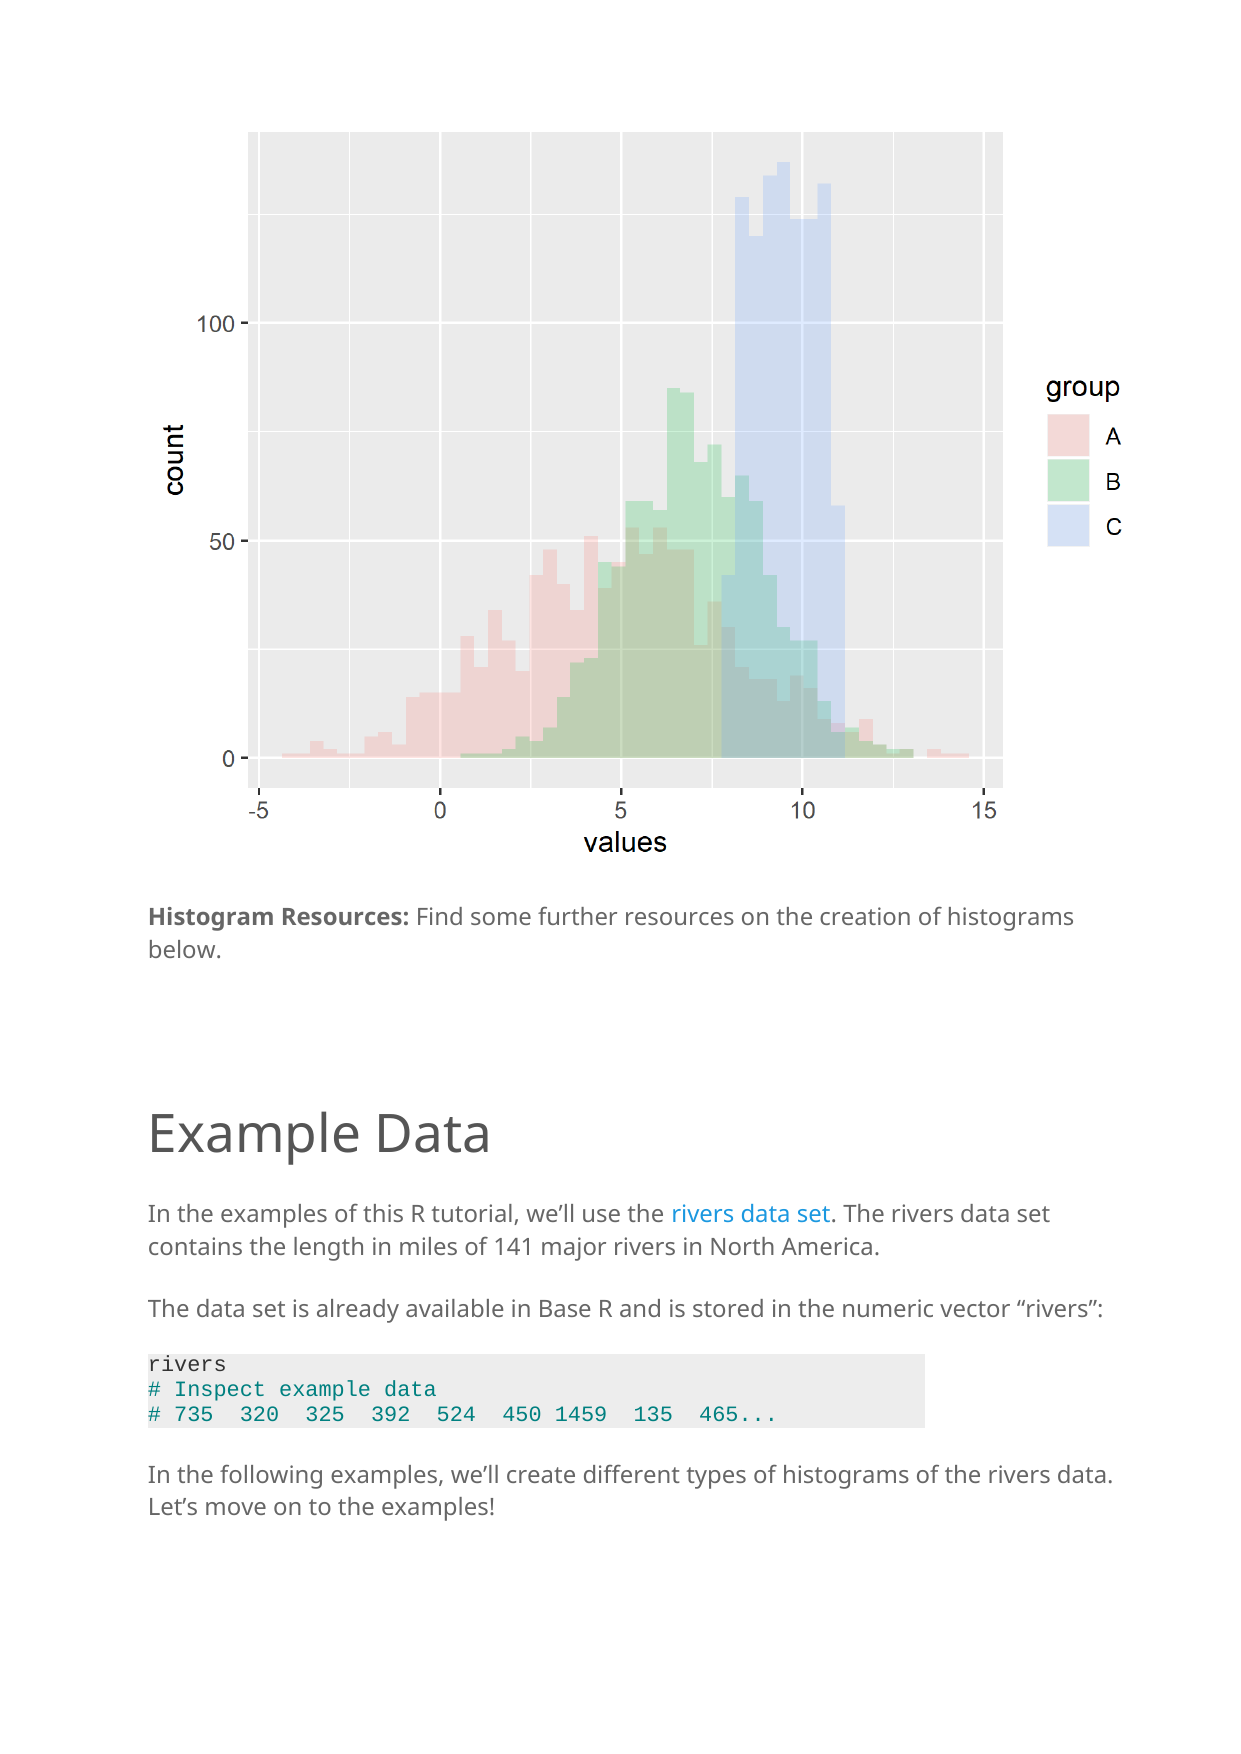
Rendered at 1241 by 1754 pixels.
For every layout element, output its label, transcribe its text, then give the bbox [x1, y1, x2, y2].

subtitle Example Data [148, 1096, 1152, 1168]
text The data set is already available in Base R and is stored in the numeric vector “rivers”: [148, 1292, 1152, 1324]
text Histogram Resources: Find some further resources on the creation of histograms below. [148, 900, 1152, 965]
text In the following examples, we’ll create different types of histograms of the rivers data. Let’s move on to the examples! [148, 1458, 1152, 1523]
text In the examples of this R tutorial, we’ll use the rivers data set. The rivers data set contains the length in miles of 141 major rivers in North America. [148, 1197, 1152, 1262]
picture [147, 118, 1151, 871]
table_header rivers # Inspect example data # 735 320 325 392 524 450 1459 135 465... [148, 1354, 925, 1428]
